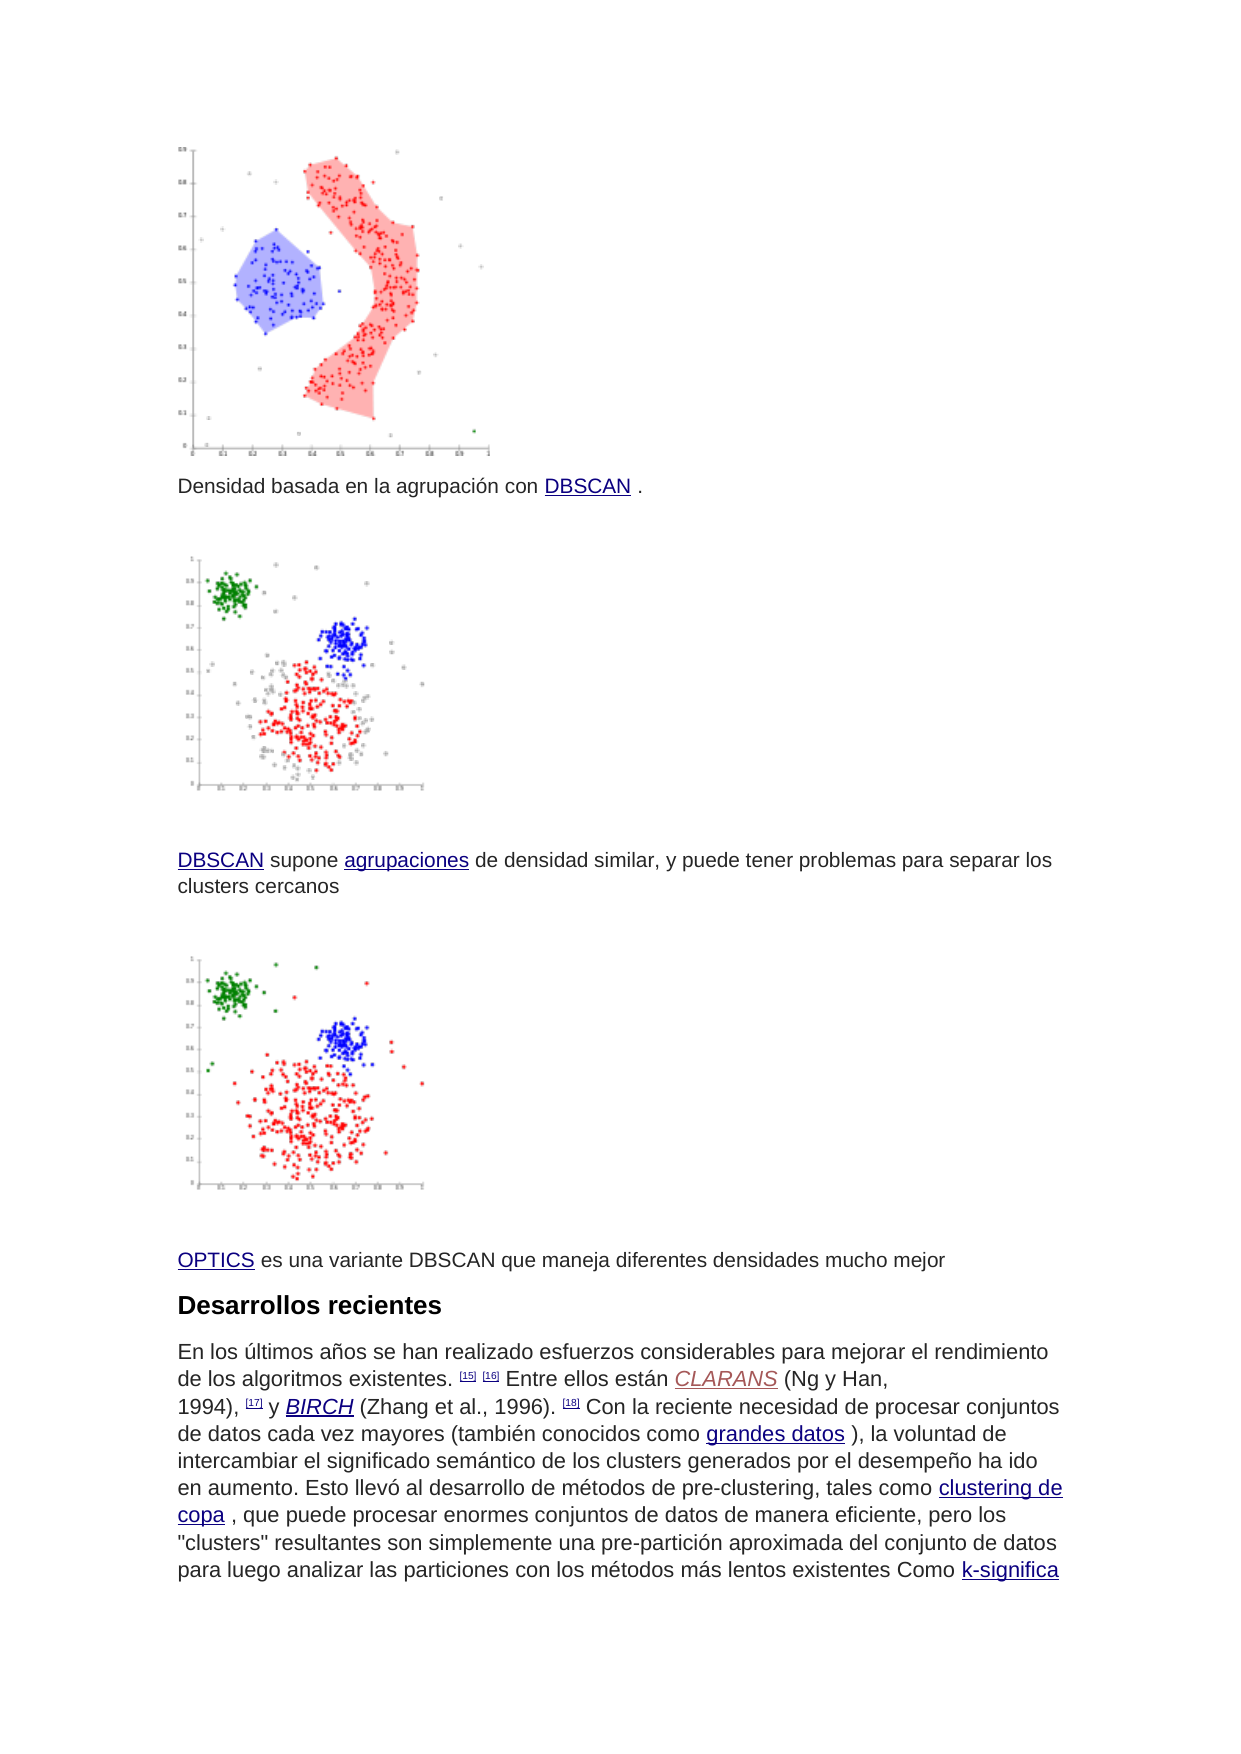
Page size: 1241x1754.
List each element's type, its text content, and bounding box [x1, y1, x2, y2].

text OPTICS es una variante DBSCAN que maneja diferentes densidades mucho mejor [177, 1248, 1063, 1272]
picture [177, 916, 468, 1229]
text Desarrollos recientes [177, 1290, 1063, 1320]
text DBSCAN supone agrupaciones de densidad similar, y puede tener problemas para separar los clusters cercanos [177, 848, 1063, 898]
picture [177, 516, 468, 830]
picture [177, 147, 490, 456]
text Densidad basada en la agrupación con DBSCAN . [177, 474, 1063, 498]
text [177, 1339, 1063, 1582]
